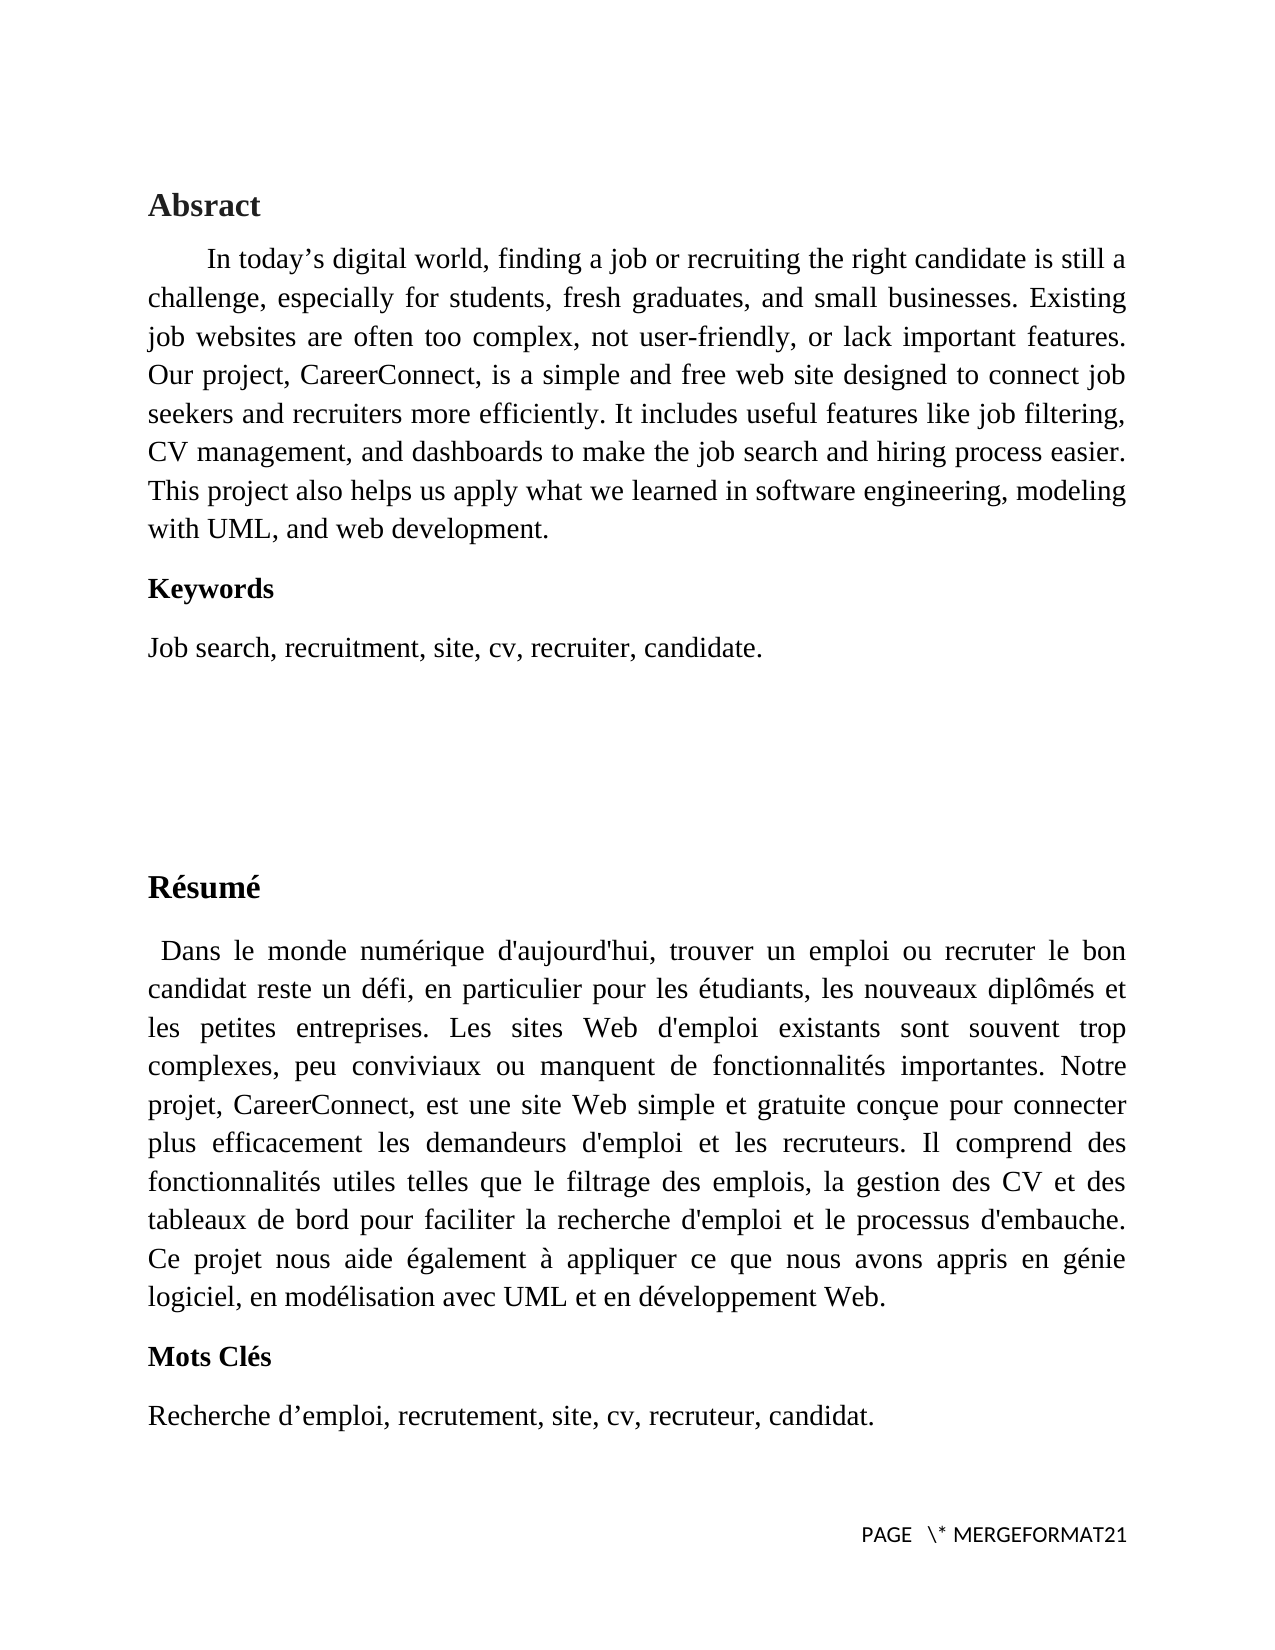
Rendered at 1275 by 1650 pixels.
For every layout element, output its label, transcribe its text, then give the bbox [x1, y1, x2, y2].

text Mots Clés [148, 1339, 1127, 1372]
text Recherche d’emploi, recrutement, site, cv, recruteur, candidat. [148, 1398, 1127, 1432]
text Job search, recruitment, site, cv, recruiter, candidate. [148, 630, 1127, 664]
text Dans le monde numérique d'aujourd'hui, trouver un emploi ou recruter le bon candidat reste un défi, en particulier pour les étudiants, les nouveaux diplômés et les petites entreprises. Les sites Web d'emploi existants sont souvent trop complexes, peu conviviaux ou manquent de fonctionnalités importantes. Notre projet, CareerConnect, est une site Web simple et gratuite conçue pour connecter plus efficacement les demandeurs d'emploi et les recruteurs. Il comprend des fonctionnalités utiles telles que le filtrage des emplois, la gestion des CV et des tableaux de bord pour faciliter la recherche d'emploi et le processus d'embauche. Ce projet nous aide également à appliquer ce que nous avons appris en génie logiciel, en modélisation avec UML et en développement Web. [148, 933, 1127, 1313]
text Keywords [148, 571, 1127, 604]
subtitle Absract [148, 185, 1127, 223]
text In today’s digital world, finding a job or recruiting the right candidate is still a challenge, especially for students, fresh graduates, and small businesses. Existing job websites are often too complex, not user-friendly, or lack important features. Our project, CareerConnect, is a simple and free web site designed to connect job seekers and recruiters more efficiently. It includes useful features like job filtering, CV management, and dashboards to make the job search and hiring process easier. This project also helps us apply what we learned in software engineering, modeling with UML, and web development. [148, 242, 1127, 545]
text Résumé [148, 868, 1127, 906]
